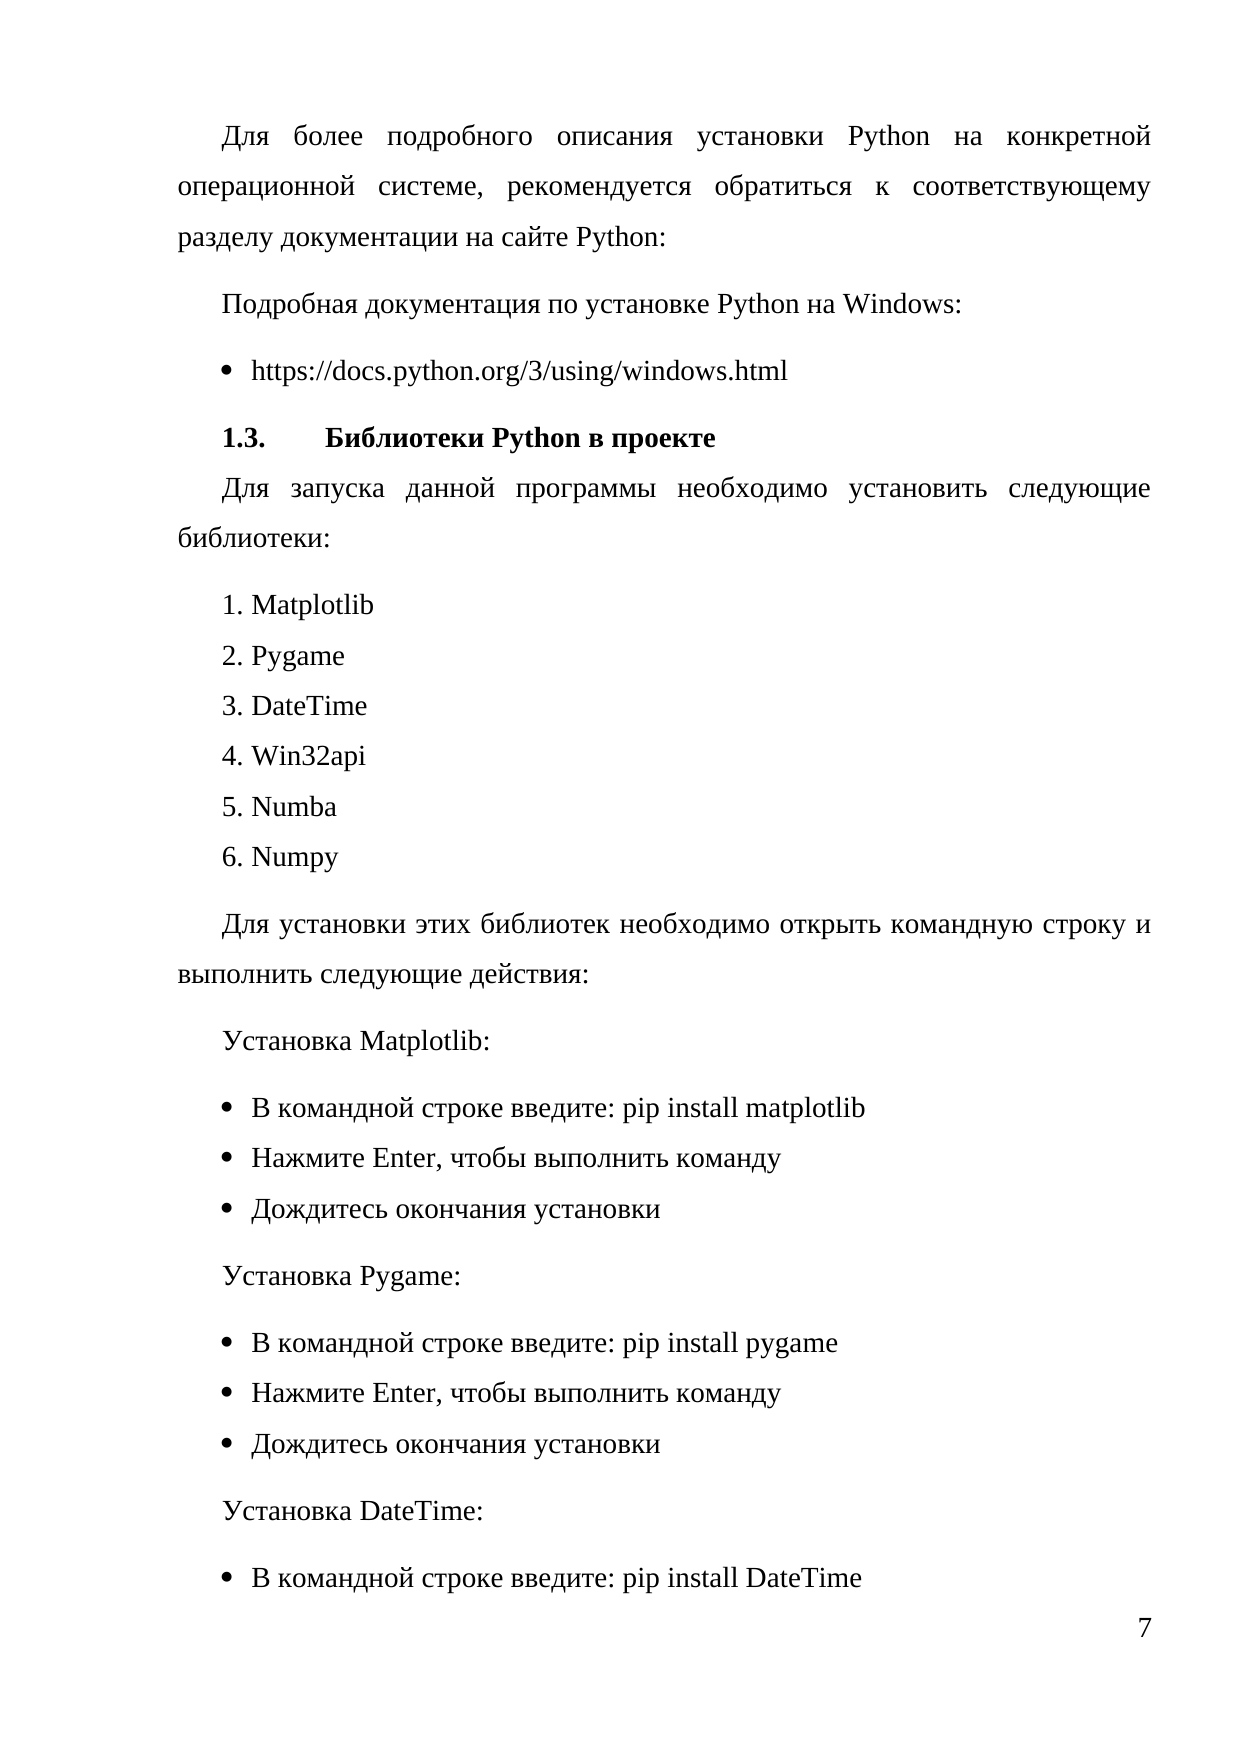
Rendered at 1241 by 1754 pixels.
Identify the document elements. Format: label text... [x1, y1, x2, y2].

text Для запуска данной программы необходимо установить следующие библиотеки: [177, 470, 1152, 554]
text Для более подробного описания установки Python на конкретной операционной системе, рекомендуется обратиться к соответствующему разделу документации на сайте Python: [177, 118, 1152, 252]
list Дождитесь окончания установки [177, 1426, 1152, 1459]
text Установка Pygame: [177, 1258, 1152, 1292]
text Установка Matplotlib: [177, 1023, 1152, 1057]
text Для установки этих библиотек необходимо открыть командную строку и выполнить следующие действия: [177, 906, 1152, 990]
subtitle Библиотеки Python в проекте [177, 420, 1152, 453]
list Numba [177, 789, 1152, 822]
text Подробная документация по установке Python на Windows: [177, 286, 1152, 319]
list В командной строке введите: pip install matplotlib [177, 1090, 1152, 1124]
list Pygame [177, 638, 1152, 671]
list Нажмите Enter, чтобы выполнить команду [177, 1141, 1152, 1174]
list Нажмите Enter, чтобы выполнить команду [177, 1376, 1152, 1409]
list Matplotlib [177, 587, 1152, 621]
list Numpy [177, 839, 1152, 872]
list В командной строке введите: pip install DateTime [177, 1560, 1152, 1594]
list В командной строке введите: pip install pygame [177, 1325, 1152, 1359]
text Установка DateTime: [177, 1493, 1152, 1527]
list https://docs.python.org/3/using/windows.html [177, 353, 1152, 386]
list Win32api [177, 738, 1152, 772]
list Дождитесь окончания установки [177, 1191, 1152, 1225]
list DateTime [177, 688, 1152, 722]
